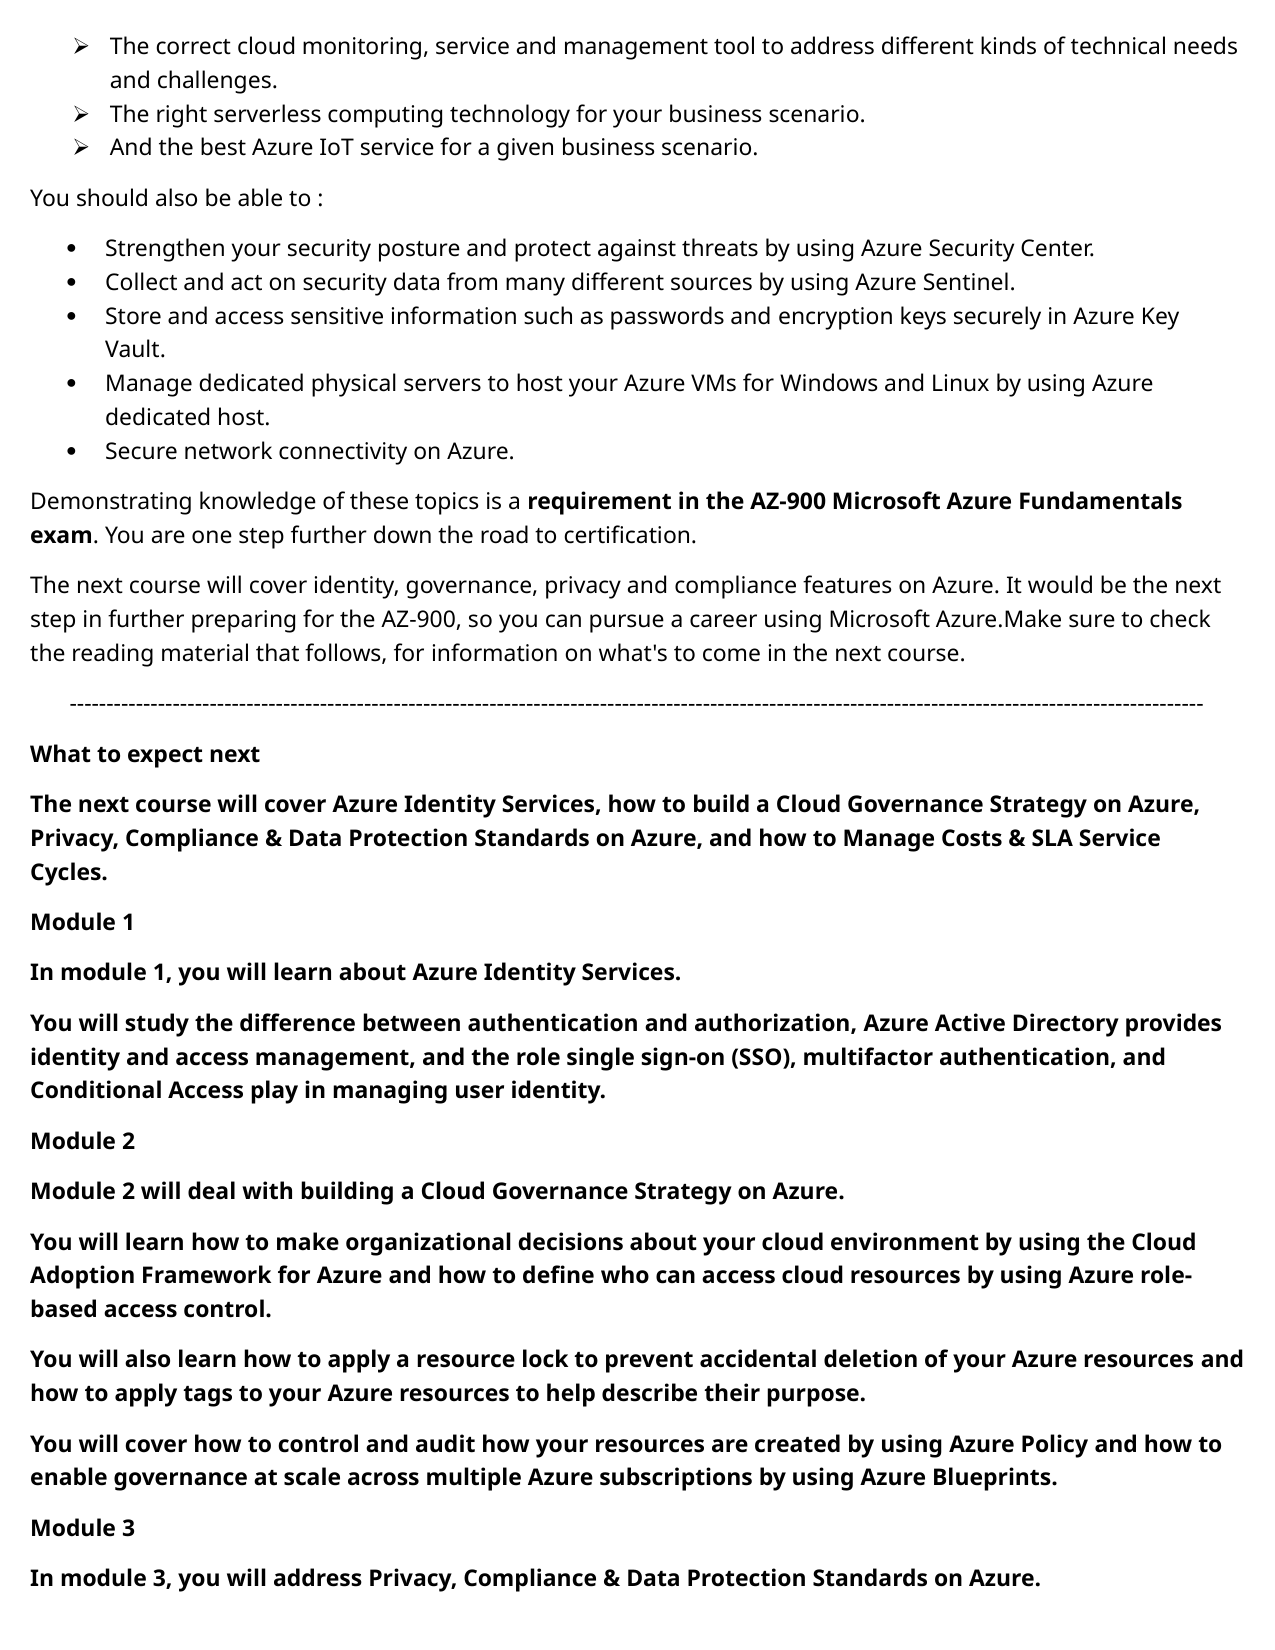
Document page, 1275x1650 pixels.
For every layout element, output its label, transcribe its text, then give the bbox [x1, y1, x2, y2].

list The right serverless computing technology for your business scenario. [72, 97, 1245, 129]
text The next course will cover Azure Identity Services, how to build a Cloud Governance Strategy on Azure, Privacy, Compliance & Data Protection Standards on Azure, and how to Manage Costs & SLA Service Cycles. [30, 788, 1245, 887]
text In module 3, you will address Privacy, Compliance & Data Protection Standards on Azure. [30, 1562, 1245, 1593]
list The correct cloud monitoring, service and management tool to address different kinds of technical needs and challenges. [72, 30, 1245, 95]
text The next course will cover identity, governance, privacy and compliance features on Azure. It would be the next step in further preparing for the AZ-900, so you can pursue a career using Microsoft Azure.Make sure to check the reading material that follows, for information on what's to come in the next course. [30, 569, 1245, 668]
text You will study the difference between authentication and authorization, Azure Active Directory provides identity and access management, and the role single sign-on (SSO), multifactor authentication, and Conditional Access play in managing user identity. [30, 1007, 1245, 1105]
list Strengthen your security posture and protect against threats by using Azure Security Center. [67, 232, 1245, 263]
list Collect and act on security data from many different sources by using Azure Sentinel. [67, 266, 1245, 297]
text Demonstrating knowledge of these topics is a requirement in the AZ-900 Microsoft Azure Fundamentals exam. You are one step further down the road to certification. [30, 485, 1245, 550]
text You will cover how to control and audit how your resources are created by using Azure Policy and how to enable governance at scale across multiple Azure subscriptions by using Azure Blueprints. [30, 1427, 1245, 1492]
text Module 3 [30, 1512, 1245, 1543]
list Manage dedicated physical servers to host your Azure VMs for Windows and Linux by using Azure dedicated host. [67, 367, 1245, 432]
list Secure network connectivity on Azure. [67, 434, 1245, 466]
text You will also learn how to apply a resource lock to prevent accidental deletion of your Azure resources and how to apply tags to your Azure resources to help describe their purpose. [30, 1343, 1245, 1408]
text In module 1, you will learn about Azure Identity Services. [30, 956, 1245, 987]
text You will learn how to make organizational decisions about your cloud environment by using the Cloud Adoption Framework for Azure and how to define who can access cloud resources by using Azure role-based access control. [30, 1225, 1245, 1324]
text Module 2 [30, 1124, 1245, 1156]
text ---------------------------------------------------------------------------------------------------------------------------------------------------------- [30, 687, 1245, 718]
text You should also be able to : [30, 182, 1245, 213]
text Module 2 will deal with building a Cloud Governance Strategy on Azure. [30, 1175, 1245, 1206]
list Store and access sensitive information such as passwords and encryption keys securely in Azure Key Vault. [67, 299, 1245, 364]
text Module 1 [30, 906, 1245, 937]
list And the best Azure IoT service for a given business scenario. [72, 131, 1245, 162]
text What to expect next [30, 737, 1245, 769]
